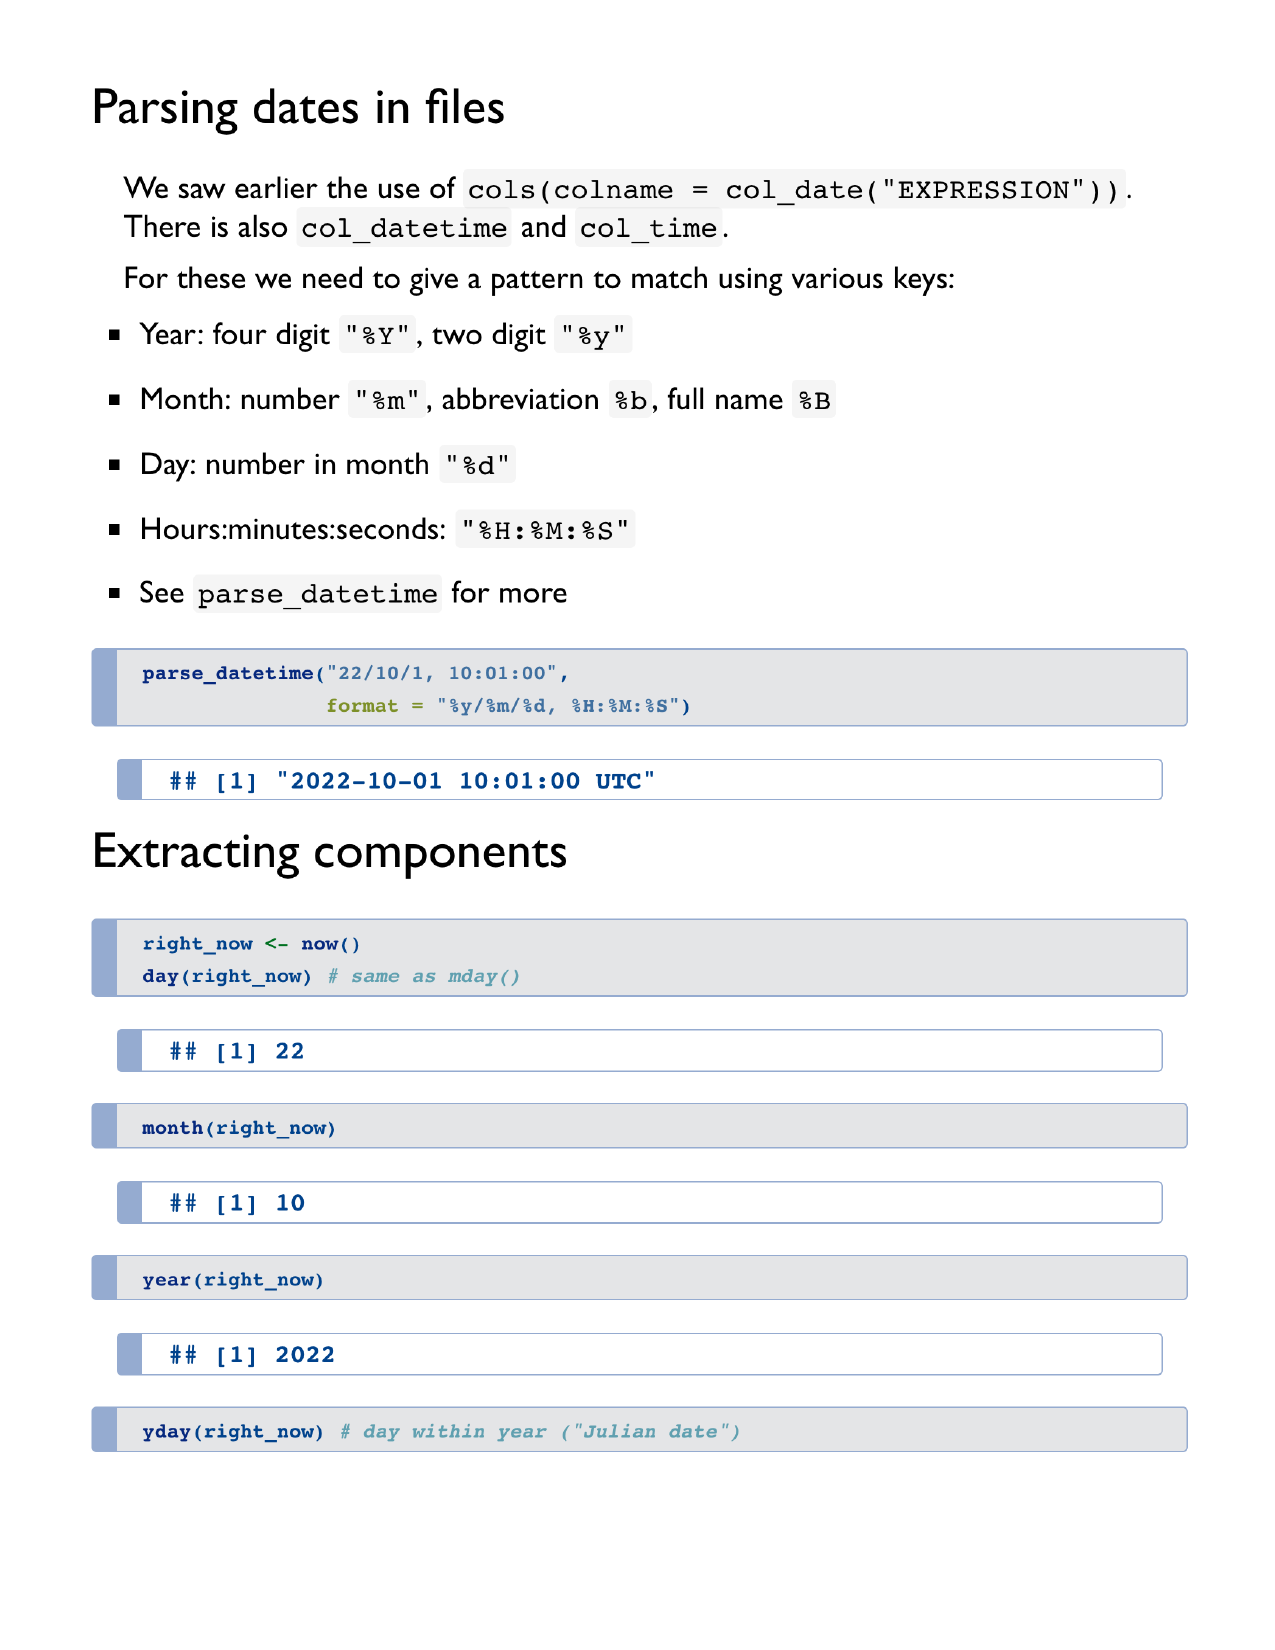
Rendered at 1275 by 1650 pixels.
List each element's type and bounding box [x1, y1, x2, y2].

picture [75, 75, 1200, 1468]
